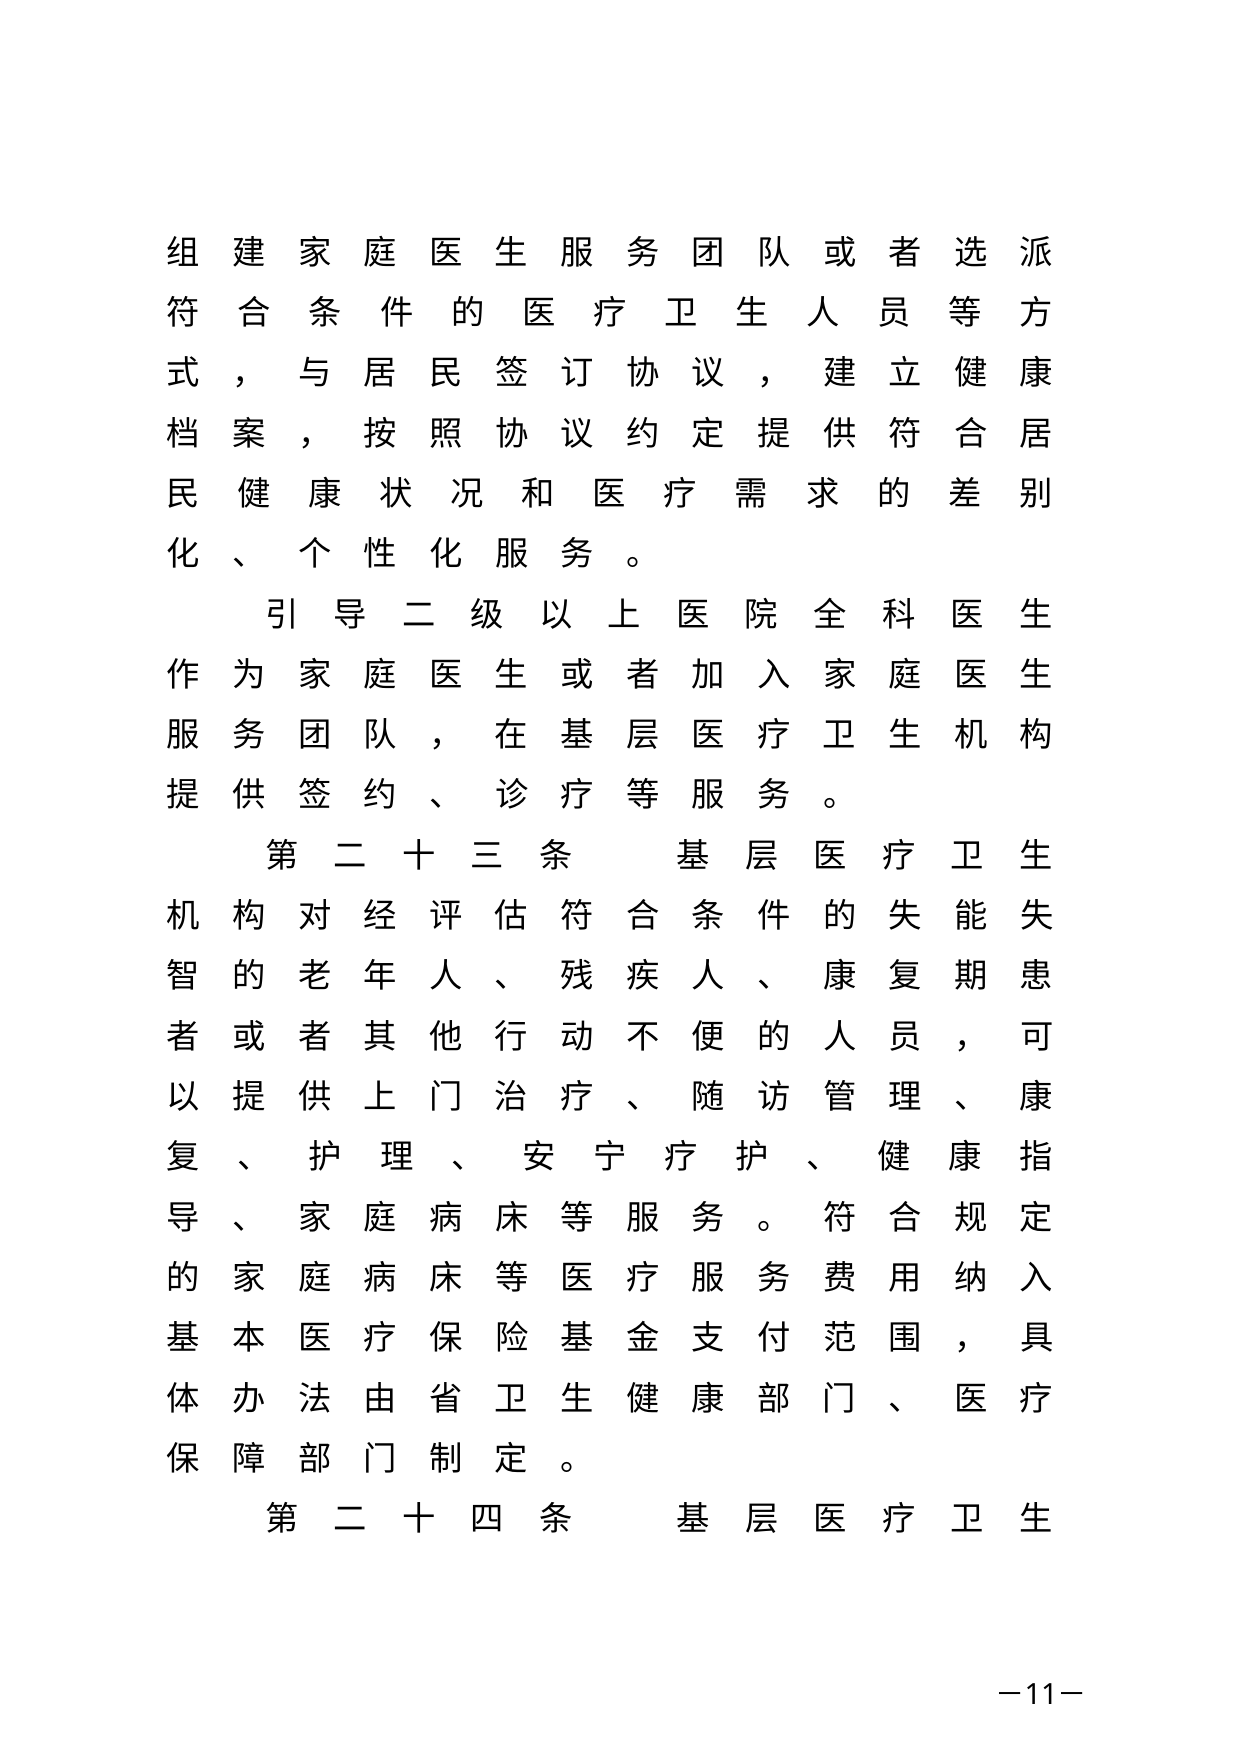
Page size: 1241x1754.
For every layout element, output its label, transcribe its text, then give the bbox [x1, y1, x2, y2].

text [167, 219, 1085, 581]
text 引导二级以上医院全科医生作为家庭医生或者加入家庭医生服务团队，在基层医疗卫生机构提供签约、诊疗等服务。 [167, 581, 1085, 822]
text 第二十三条 基层医疗卫生机构对经评估符合条件的失能失智的老年人、残疾人、康复期患者或者其他行动不便的人员，可以提供上门治疗、随访管理、康复、护理、安宁疗护、健康指导、家庭病床等服务。符合规定的家庭病床等医疗服务费用纳入基本医疗保险基金支付范围，具体办法由省卫生健康部门、医疗保障部门制定。 [167, 822, 1085, 1486]
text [167, 1486, 1085, 1546]
